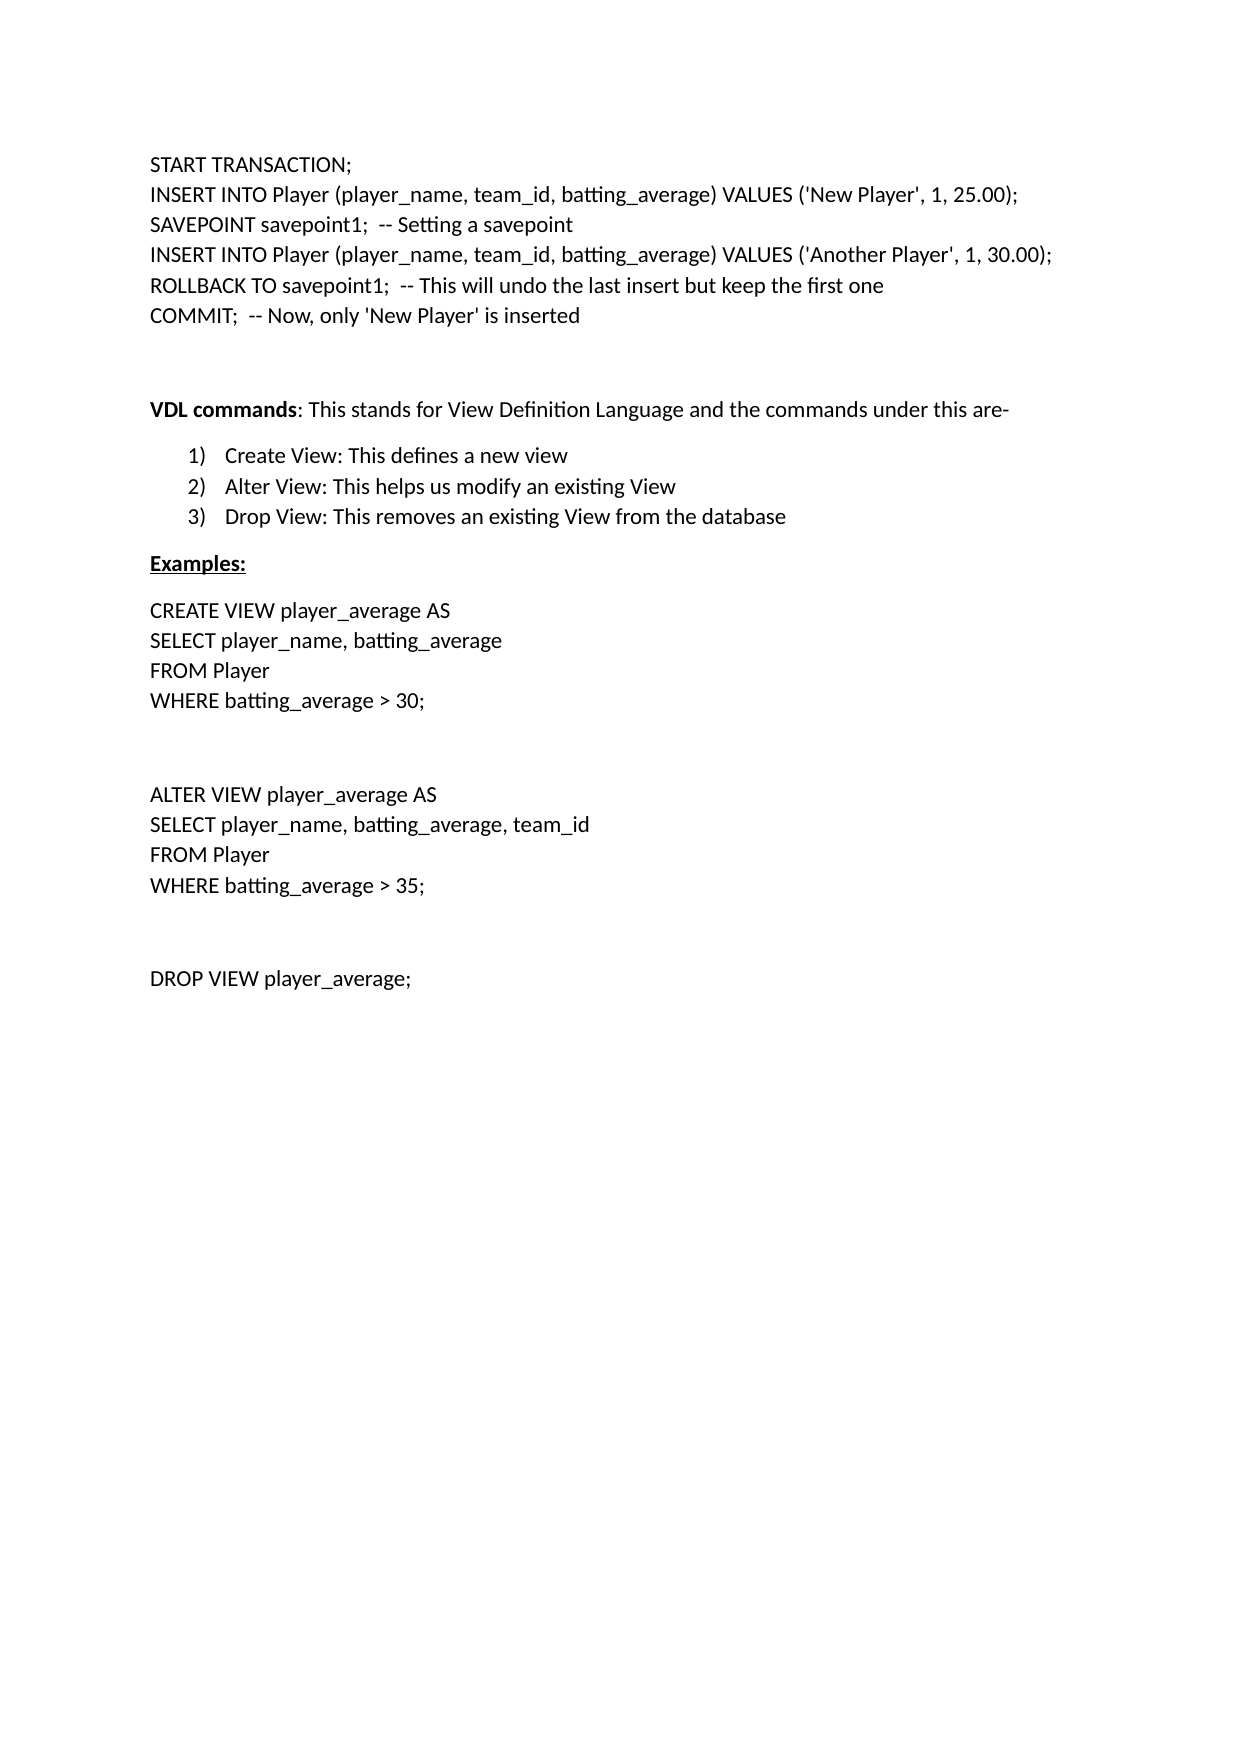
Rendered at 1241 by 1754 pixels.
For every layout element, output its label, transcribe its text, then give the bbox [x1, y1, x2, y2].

list Drop View: This removes an existing View from the database [187, 502, 1090, 530]
text Examples: [150, 549, 1090, 577]
text ALTER VIEW player_average AS SELECT player_name, batting_average, team_id FROM Player WHERE batting_average > 35; [150, 780, 1090, 899]
text START TRANSACTION; INSERT INTO Player (player_name, team_id, batting_average) VALUES ('New Player', 1, 25.00); SAVEPOINT savepoint1; -- Setting a savepoint INSERT INTO Player (player_name, team_id, batting_average) VALUES ('Another Player', 1, 30.00); ROLLBACK TO savepoint1; -- This will undo the last insert but keep the first one COMMIT; -- Now, only 'New Player' is inserted [150, 150, 1090, 329]
text DROP VIEW player_average; [150, 964, 1090, 993]
list Alter View: This helps us modify an existing View [187, 472, 1090, 500]
text CREATE VIEW player_average AS SELECT player_name, batting_average FROM Player WHERE batting_average > 30; [150, 596, 1090, 714]
text VDL commands: This stands for View Definition Language and the commands under this are- [150, 395, 1090, 423]
list Create View: This defines a new view [187, 442, 1090, 470]
